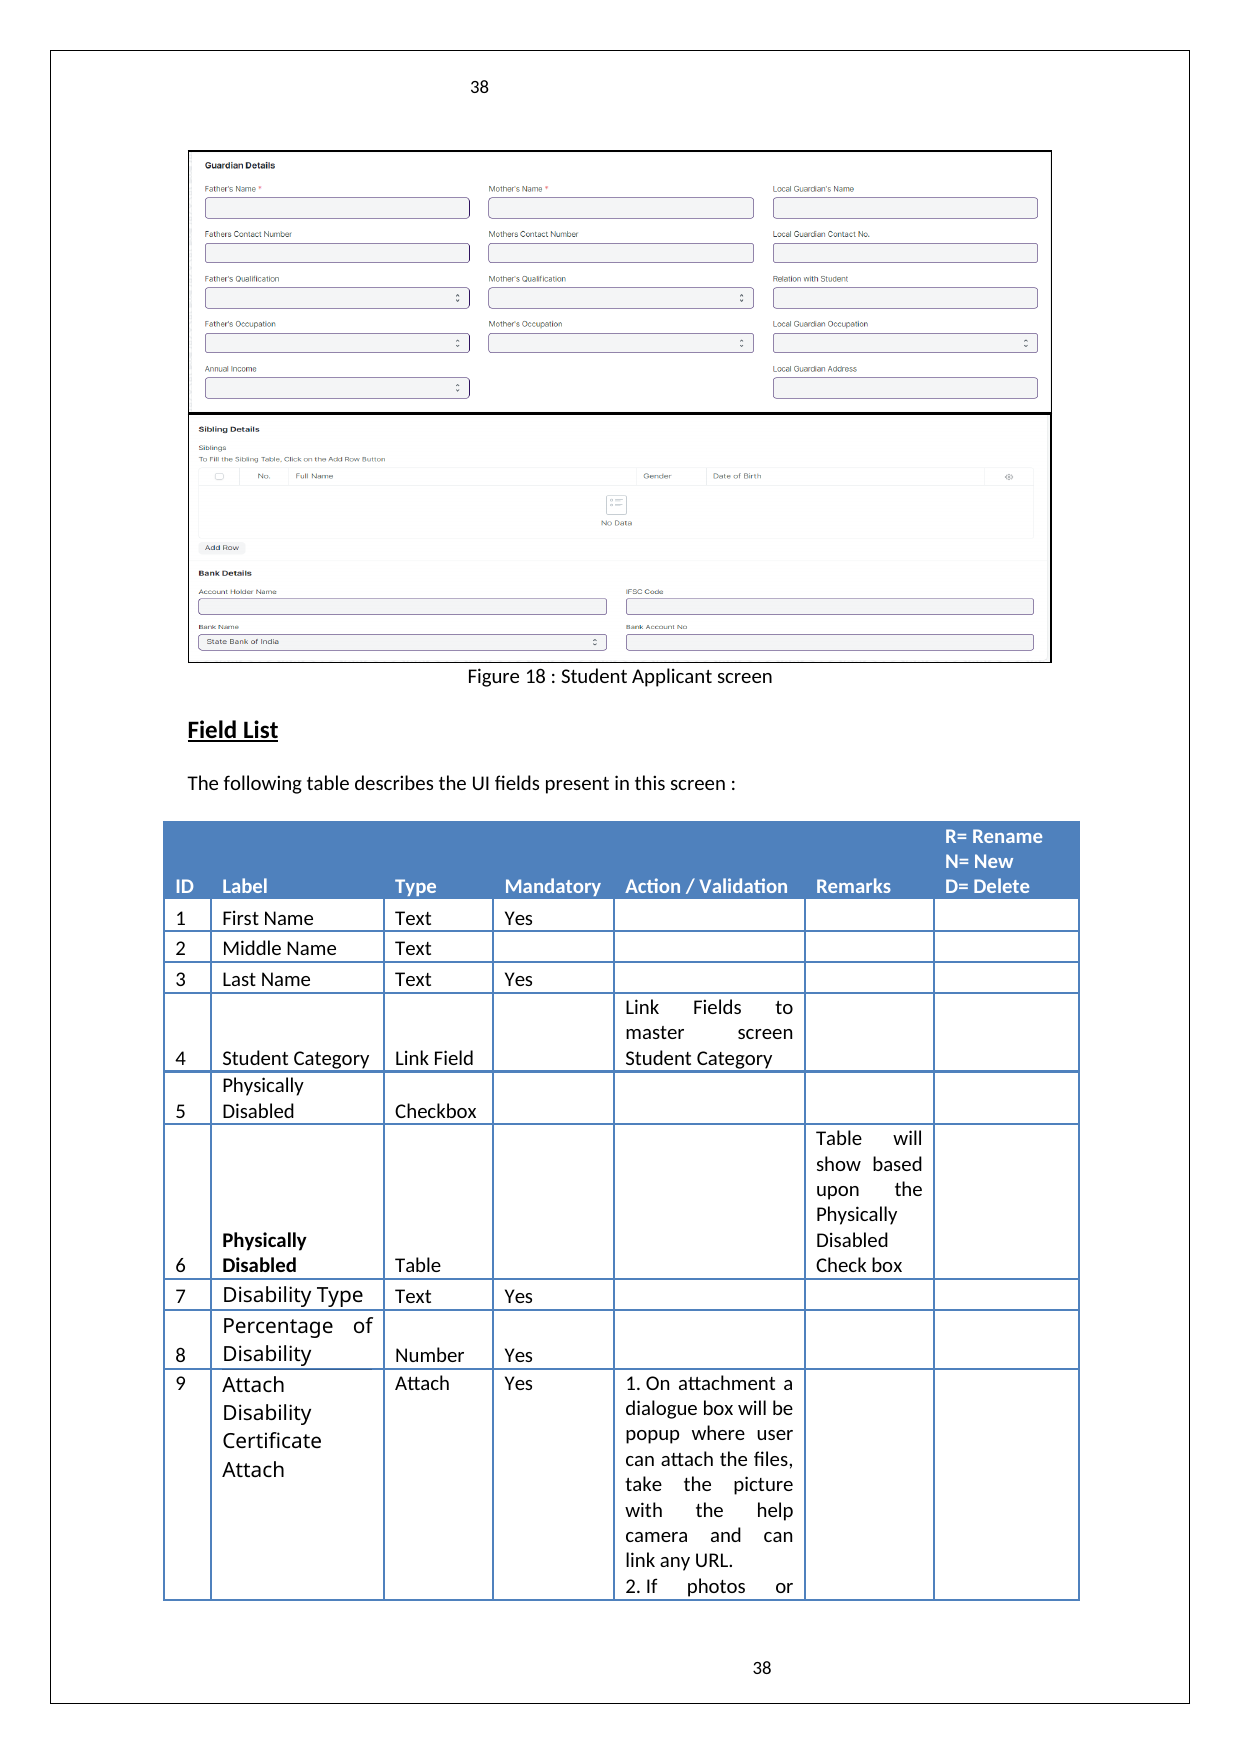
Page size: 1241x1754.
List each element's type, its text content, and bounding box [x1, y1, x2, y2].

table_cell Text [385, 1280, 492, 1309]
table_cell [615, 1280, 804, 1309]
table_cell 8 [165, 1311, 210, 1368]
table_cell Text [385, 904, 492, 930]
table_cell [935, 1125, 1078, 1278]
table_header Action / Validation [615, 823, 804, 899]
table_cell Physically Disabled [212, 1073, 383, 1123]
table_cell [806, 1311, 933, 1368]
table_cell 9 [165, 1370, 210, 1598]
table_cell [935, 932, 1078, 961]
table_cell [494, 1073, 613, 1123]
table_cell Yes [494, 963, 613, 992]
table_cell Yes [494, 1280, 613, 1309]
table_cell [806, 932, 933, 961]
table_cell [615, 1125, 804, 1278]
table_cell Physically Disabled [212, 1125, 383, 1278]
table_cell 1 [165, 904, 210, 930]
table_cell Number [385, 1311, 492, 1368]
table_cell Text [385, 932, 492, 961]
table_cell Student Category [212, 994, 383, 1070]
table_cell [615, 1311, 804, 1368]
table_cell Checkbox [385, 1073, 492, 1123]
table_cell [806, 1073, 933, 1123]
table_cell [935, 1073, 1078, 1123]
table_cell 6 [165, 1125, 210, 1278]
table_cell [806, 1370, 933, 1598]
table_cell [935, 1280, 1078, 1309]
table_cell Link Fields to master screen Student Category [615, 994, 804, 1070]
table_header Mandatory [494, 823, 613, 899]
table_header ID [165, 823, 210, 899]
table_cell [935, 963, 1078, 992]
table_cell [806, 994, 933, 1070]
table_cell Text [385, 963, 492, 992]
table_cell [615, 963, 804, 992]
picture [189, 415, 1050, 662]
table_header Label [212, 823, 383, 899]
table_header Remarks [806, 823, 933, 899]
table_cell [806, 904, 933, 930]
table_cell 5 [165, 1073, 210, 1123]
table_cell Attach [385, 1370, 492, 1598]
table_cell Table will show based upon the Physically Disabled Check box [806, 1125, 933, 1278]
table_cell [935, 904, 1078, 930]
table_cell [935, 1370, 1078, 1598]
table_cell [935, 994, 1078, 1070]
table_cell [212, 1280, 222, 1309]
table_header Type [385, 823, 492, 899]
picture [189, 152, 1051, 412]
table_cell First Name [212, 904, 383, 930]
list Field List [187, 714, 1053, 744]
table_cell [806, 963, 933, 992]
table_cell Yes [494, 1311, 613, 1368]
table_cell 2 [165, 932, 210, 961]
table_cell Table [385, 1125, 492, 1278]
table_cell [494, 1125, 613, 1278]
table_cell [615, 1073, 804, 1123]
table_cell [806, 1280, 933, 1309]
table_cell 4 [165, 994, 210, 1070]
table_cell Yes [494, 904, 613, 930]
table_cell 7 [165, 1280, 210, 1309]
table_header R= Rename N= New D= Delete [935, 823, 1078, 899]
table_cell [212, 1370, 383, 1598]
table_cell [494, 994, 613, 1070]
table_cell Middle Name [212, 932, 383, 961]
table_cell Link Field [385, 994, 492, 1070]
table_cell Last Name [212, 963, 383, 992]
table_cell [494, 932, 613, 961]
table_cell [615, 1370, 804, 1598]
table_cell [935, 1311, 1078, 1368]
table_cell [615, 932, 804, 961]
table_cell Yes [494, 1370, 613, 1598]
list The following table describes the UI fields present in this screen : [187, 770, 1053, 795]
table_cell 3 [165, 963, 210, 992]
table_cell [615, 904, 804, 930]
